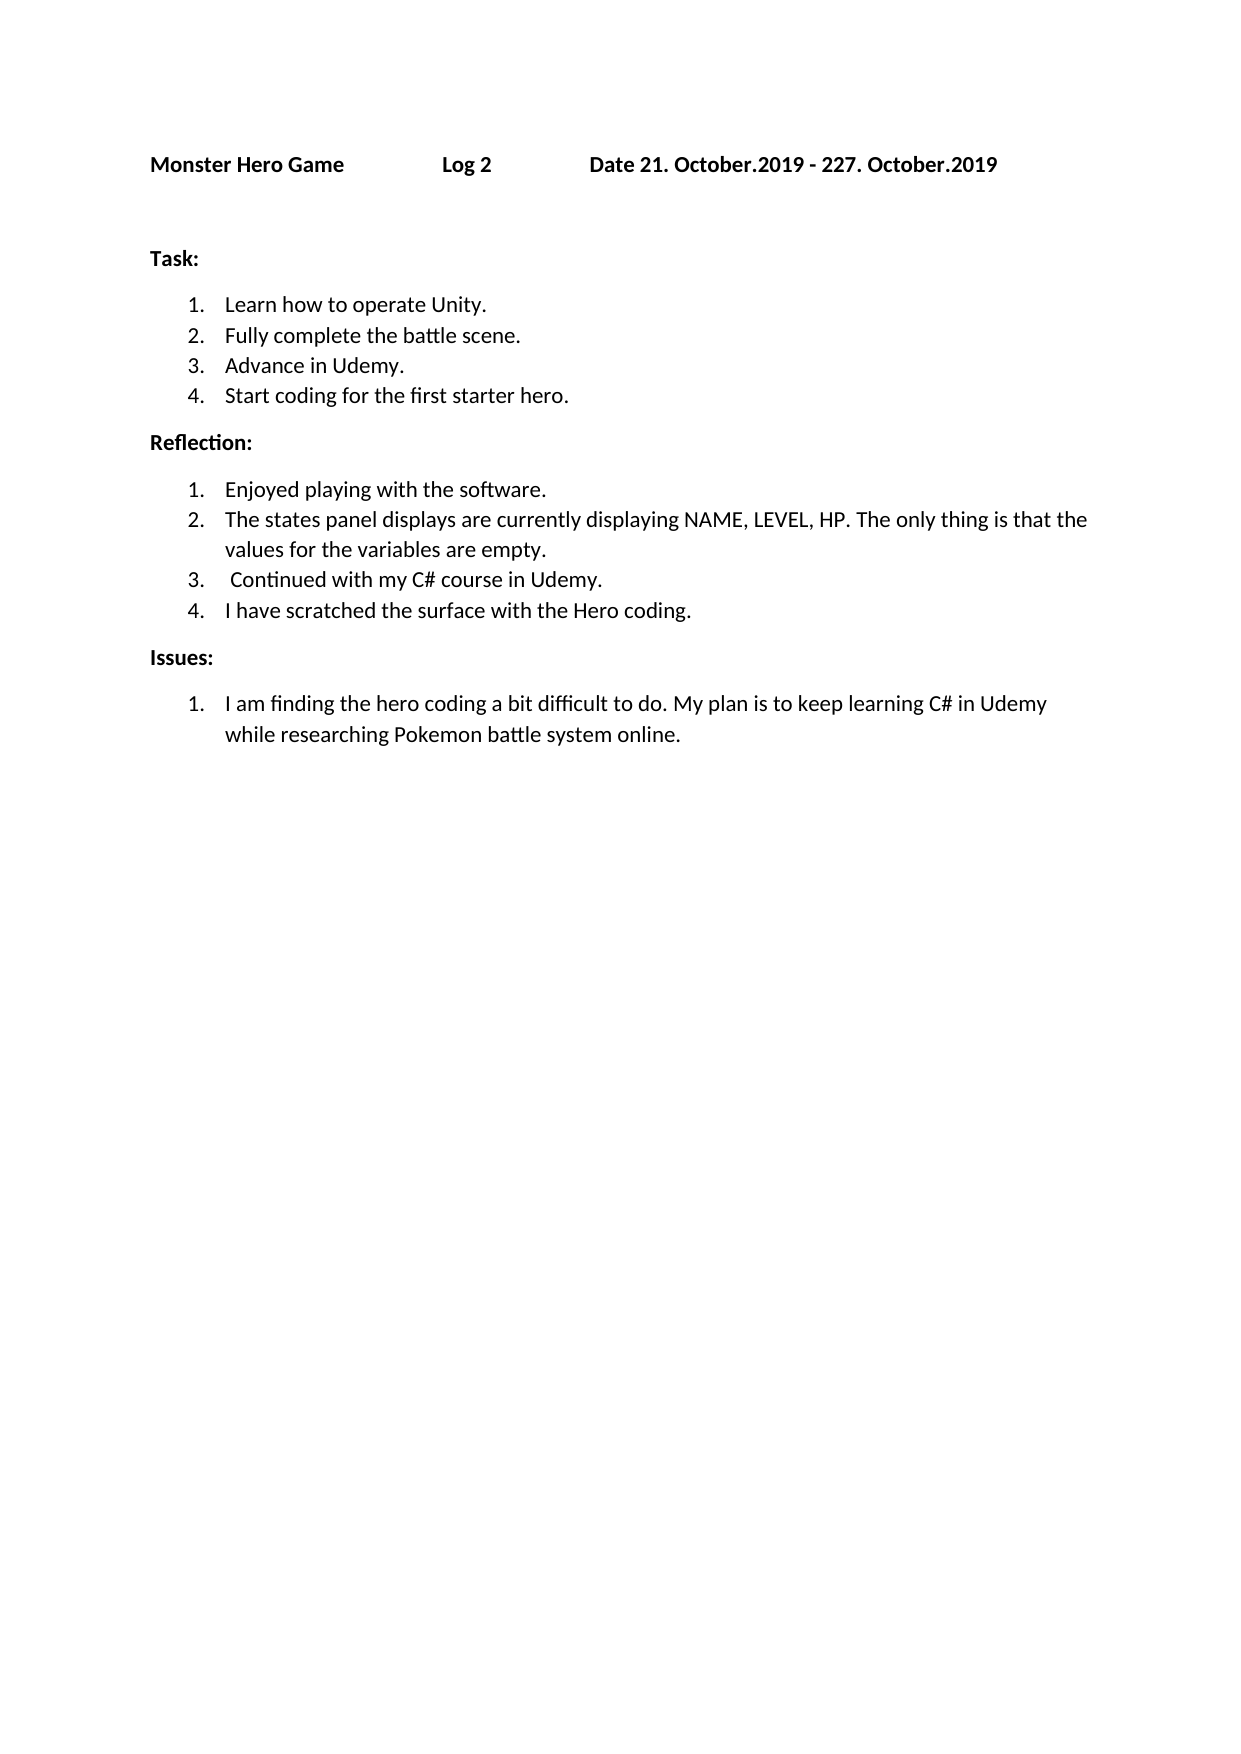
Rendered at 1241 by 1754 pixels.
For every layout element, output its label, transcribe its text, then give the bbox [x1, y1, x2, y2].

text Task: [150, 244, 1090, 272]
list Fully complete the battle scene. [187, 321, 1090, 349]
list The states panel displays are currently displaying NAME, LEVEL, HP. The only thing is that the values for the variables are empty. [187, 505, 1090, 563]
text Monster Hero Game Log 2 Date 21. October.2019 - 227. October.2019 [150, 150, 1090, 178]
list I have scratched the surface with the Hero coding. [187, 596, 1090, 624]
list I am finding the hero coding a bit difficult to do. My plan is to keep learning C# in Udemy while researching Pokemon battle system online. [187, 689, 1090, 748]
list Learn how to operate Unity. [187, 291, 1090, 319]
text Issues: [150, 643, 1090, 671]
text Reflection: [150, 428, 1090, 456]
list Advance in Udemy. [187, 351, 1090, 379]
list Start coding for the first starter hero. [187, 381, 1090, 409]
list Enjoyed playing with the software. [187, 475, 1090, 503]
list Continued with my C# course in Udemy. [187, 566, 1090, 594]
